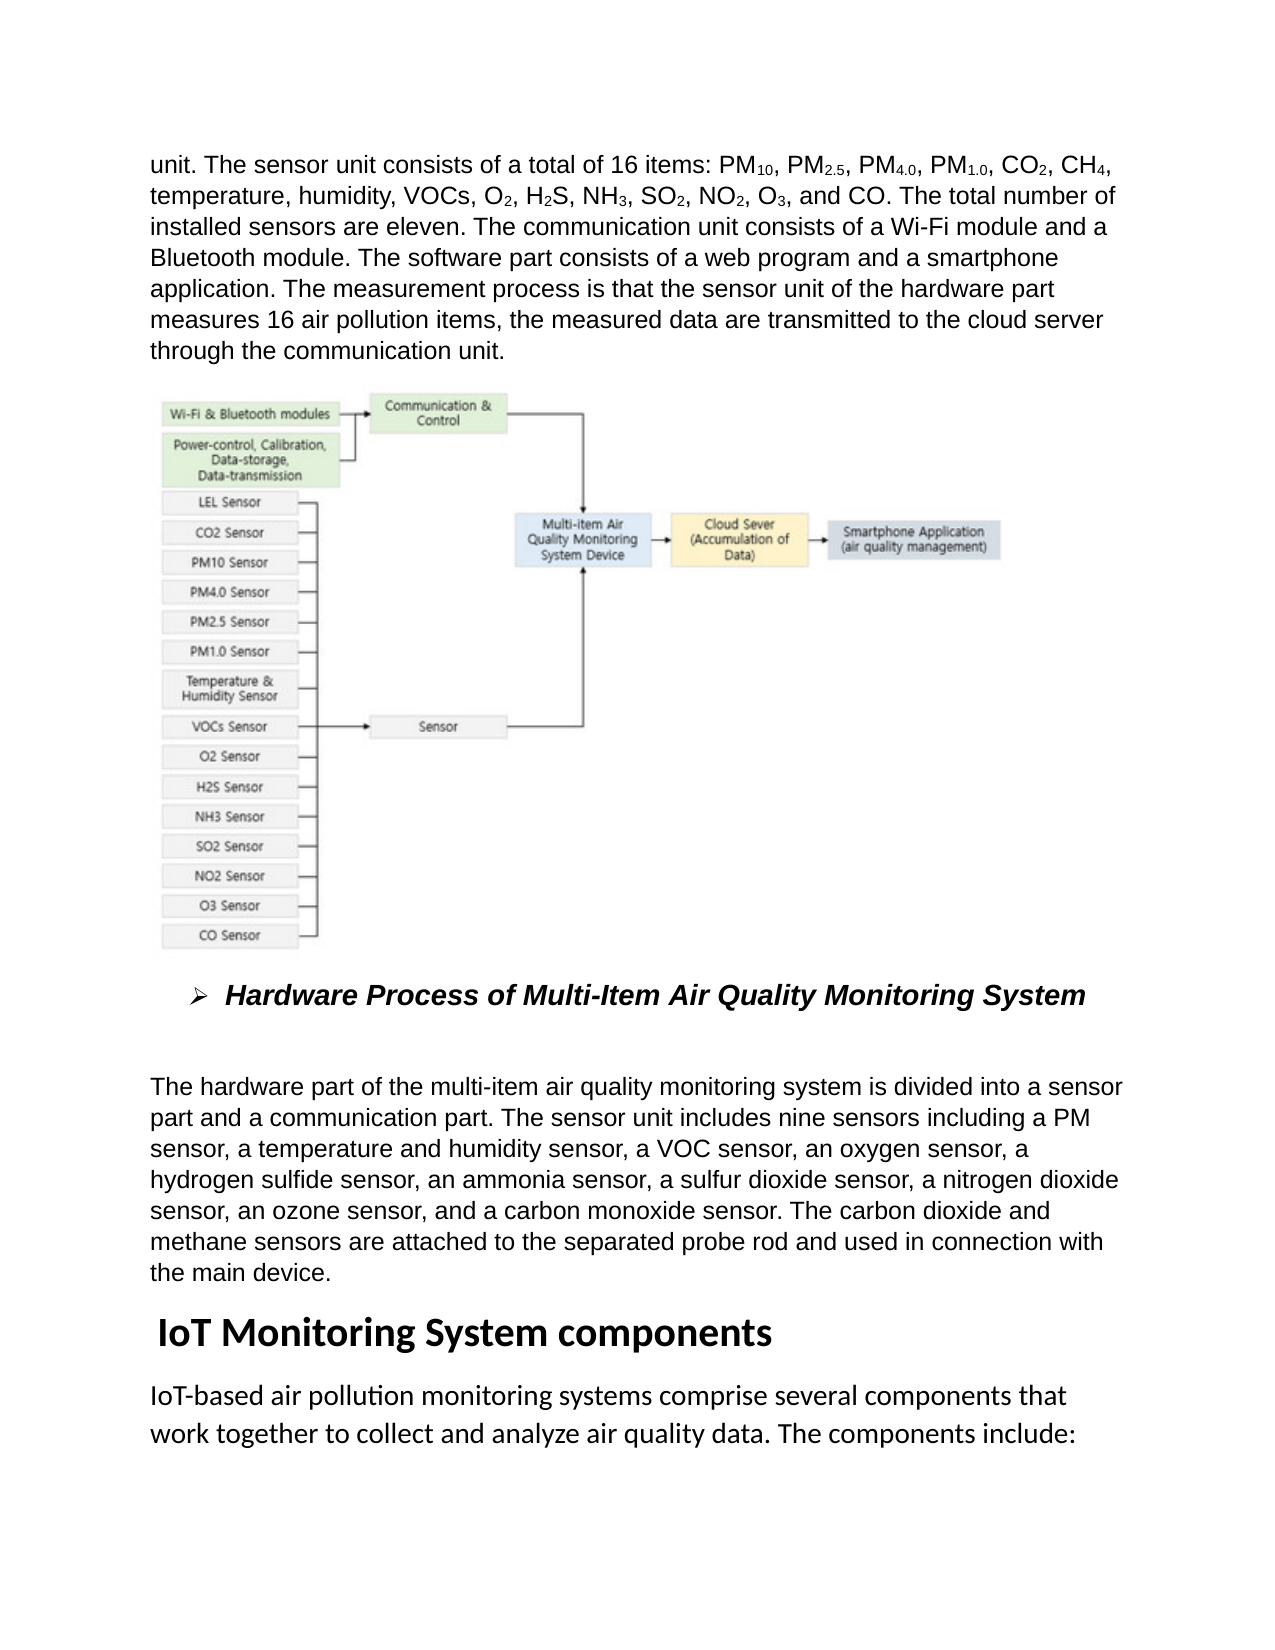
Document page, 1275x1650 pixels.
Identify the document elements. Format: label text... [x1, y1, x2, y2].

text IoT Monitoring System components [150, 1306, 1125, 1356]
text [150, 150, 1125, 365]
text The hardware part of the multi-item air quality monitoring system is divided into a sensor part and a communication part. The sensor unit includes nine sensors including a PM sensor, a temperature and humidity sensor, a VOC sensor, an oxygen sensor, a hydrogen sulfide sensor, an ammonia sensor, a sulfur dioxide sensor, a nitrogen dioxide sensor, an ozone sensor, and a carbon monoxide sensor. The carbon dioxide and methane sensors are attached to the separated probe rod and used in connection with the main device. [150, 1072, 1125, 1287]
picture [150, 383, 1010, 959]
text IoT-based air pollution monitoring systems comprise several components that work together to collect and analyze air quality data. The components include: [150, 1377, 1125, 1451]
subtitle Hardware Process of Multi-Item Air Quality Monitoring System [187, 978, 1125, 1011]
